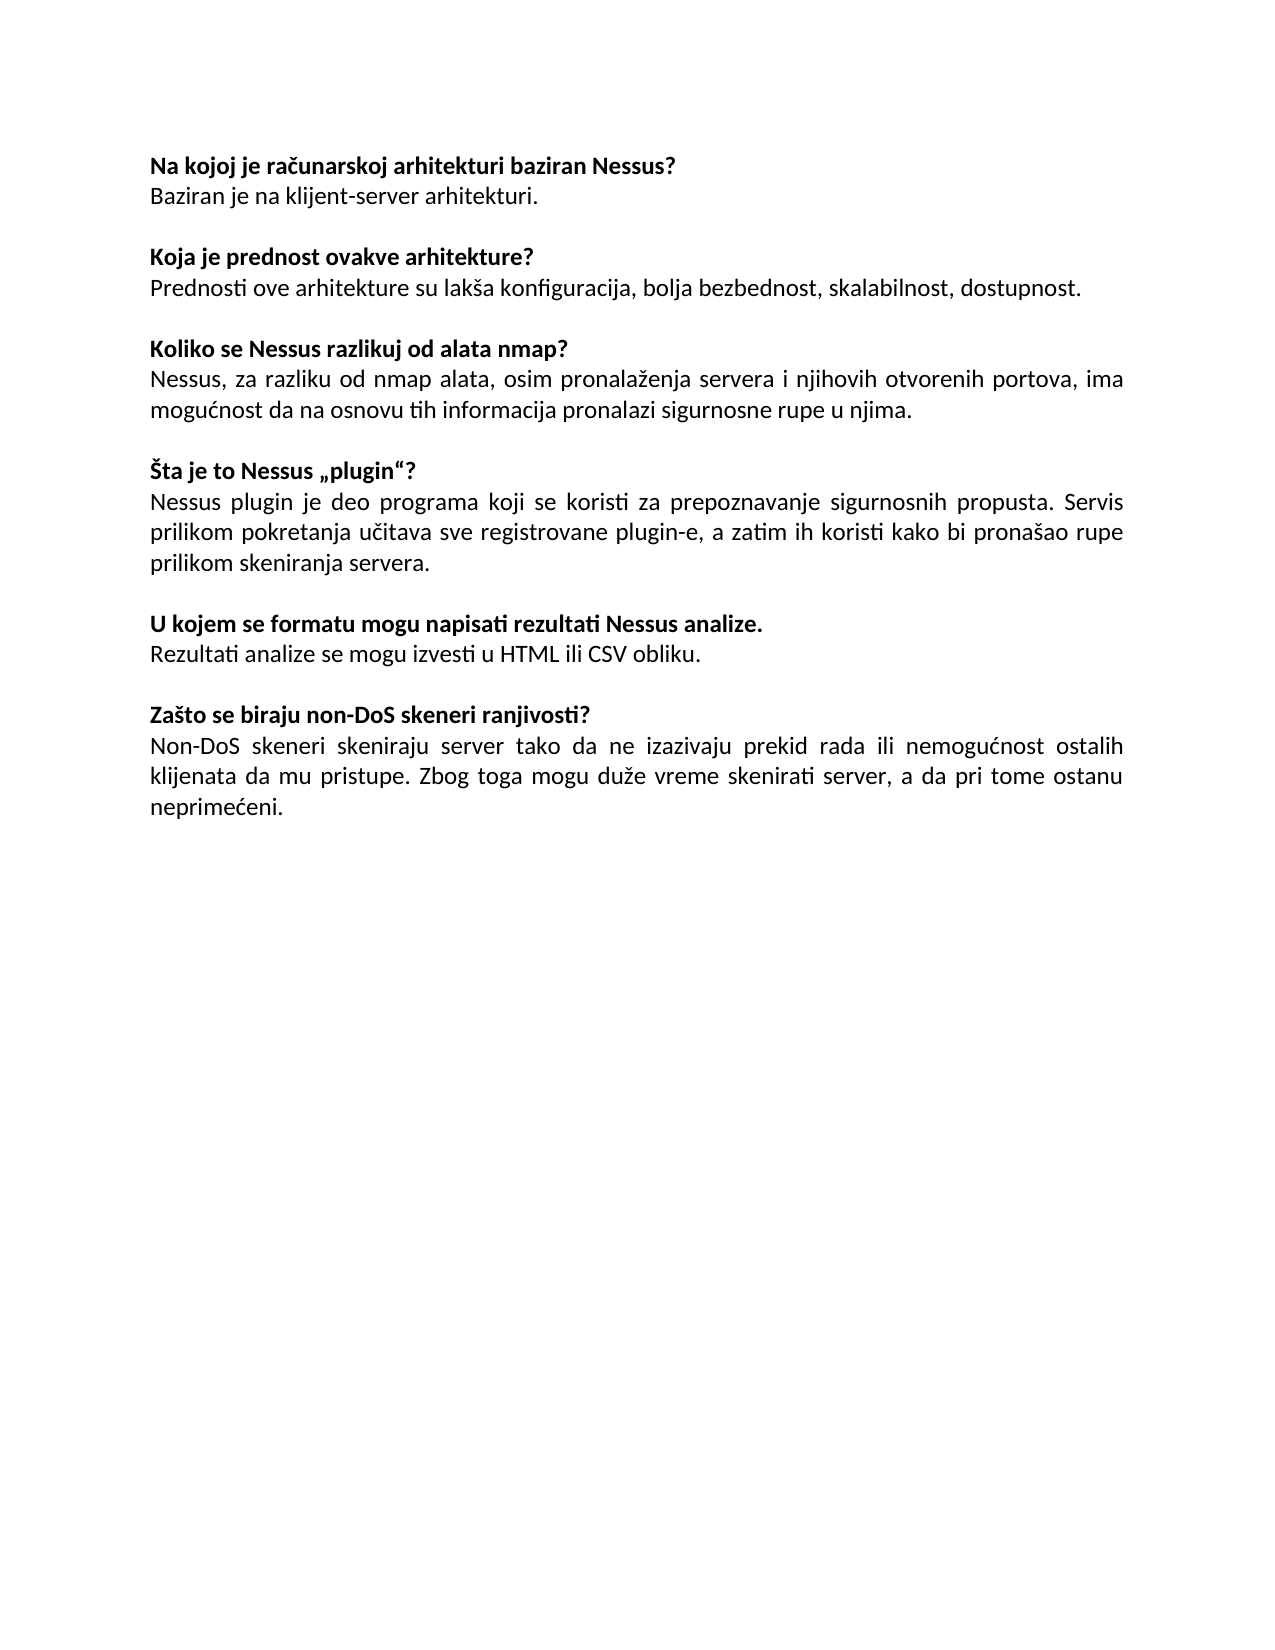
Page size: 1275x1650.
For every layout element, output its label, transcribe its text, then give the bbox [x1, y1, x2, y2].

text Baziran je na klijent-server arhitekturi. [150, 181, 1125, 211]
text Zašto se biraju non-DoS skeneri ranjivosti? [150, 699, 1125, 730]
text U kojem se formatu mogu napisati rezultati Nessus analize. [150, 608, 1125, 638]
text Nessus plugin je deo programa koji se koristi za prepoznavanje sigurnosnih propusta. Servis prilikom pokretanja učitava sve registrovane plugin-e, a zatim ih koristi kako bi pronašao rupe prilikom skeniranja servera. [150, 486, 1125, 577]
text Rezultati analize se mogu izvesti u HTML ili CSV obliku. [150, 638, 1125, 669]
text Koliko se Nessus razlikuj od alata nmap? [150, 333, 1125, 364]
text Na kojoj je računarskoj arhitekturi baziran Nessus? [150, 150, 1125, 181]
text Prednosti ove arhitekture su lakša konfiguracija, bolja bezbednost, skalabilnost, dostupnost. [150, 272, 1125, 303]
text Koja je prednost ovakve arhitekture? [150, 242, 1125, 272]
text Šta je to Nessus „plugin“? [150, 455, 1125, 486]
text Nessus, za razliku od nmap alata, osim pronalaženja servera i njihovih otvorenih portova, ima mogućnost da na osnovu tih informacija pronalazi sigurnosne rupe u njima. [150, 364, 1125, 425]
text Non-DoS skeneri skeniraju server tako da ne izazivaju prekid rada ili nemogućnost ostalih klijenata da mu pristupe. Zbog toga mogu duže vreme skenirati server, a da pri tome ostanu neprimećeni. [150, 730, 1125, 821]
